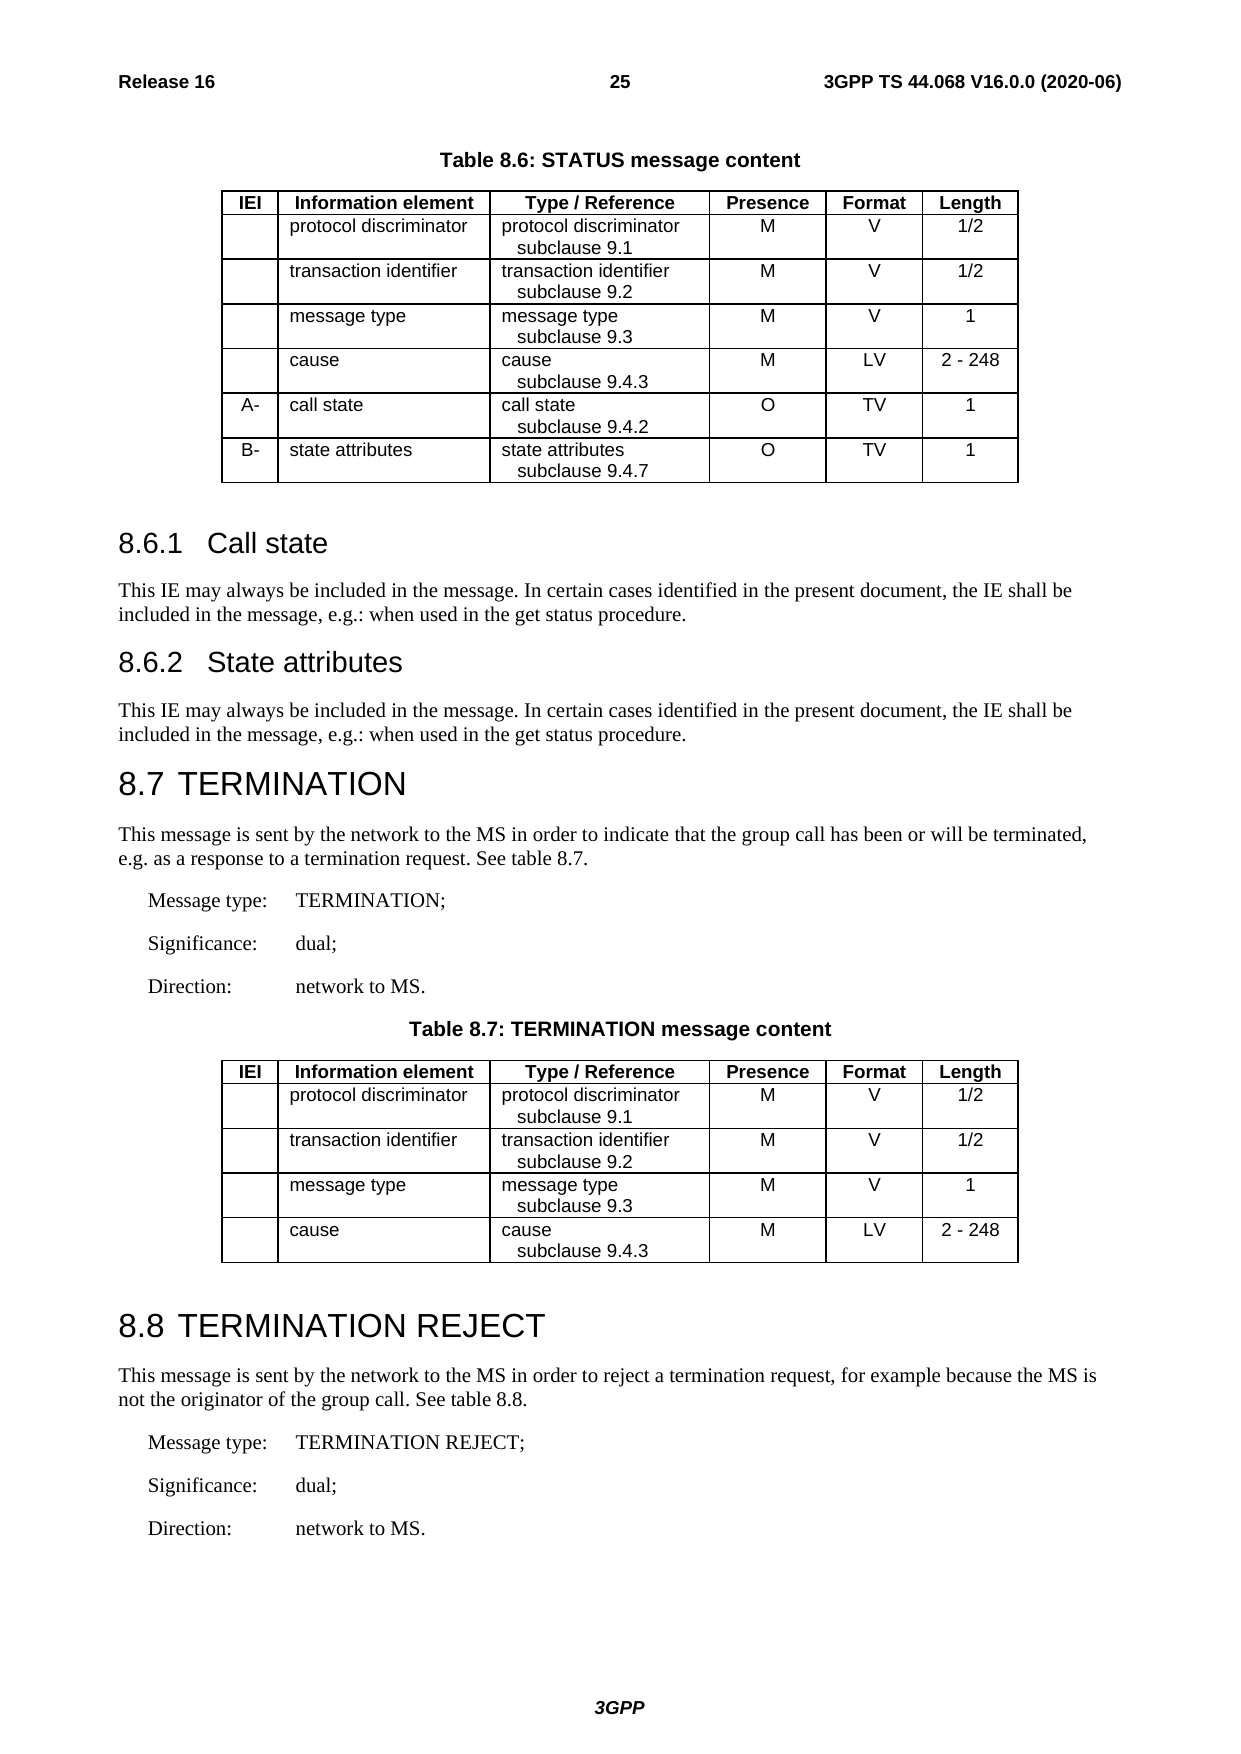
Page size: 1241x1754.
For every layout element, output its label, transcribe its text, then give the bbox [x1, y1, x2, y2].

subtitle 8.8 TERMINATION REJECT [118, 1306, 1122, 1344]
table_cell 2 - 248 [923, 349, 1017, 392]
table_cell [223, 260, 277, 303]
table_cell TV [827, 439, 922, 482]
table_cell M [710, 1174, 825, 1217]
table_cell message type [279, 1174, 489, 1217]
table_cell LV [827, 1218, 922, 1261]
table_header Information element [279, 192, 489, 213]
text This message is sent by the network to the MS in order to reject a termination request, for example because the MS is not the originator of the group call. See table 8.8. [118, 1363, 1122, 1411]
table_cell M [710, 260, 825, 303]
table_cell message type [279, 305, 489, 348]
table_header Length [923, 1061, 1017, 1083]
table_cell M [710, 305, 825, 348]
table_cell [223, 305, 277, 348]
table_cell A- [223, 394, 277, 437]
table_header Length [923, 192, 1017, 213]
table_cell 1/2 [923, 215, 1017, 258]
table_cell O [710, 439, 825, 482]
table_cell cause [279, 1218, 489, 1261]
table_cell 1/2 [923, 1084, 1017, 1127]
table_cell [223, 349, 277, 392]
table_cell state attributes subclause 9.4.7 [491, 439, 709, 482]
table_cell transaction identifier subclause 9.2 [491, 1129, 709, 1172]
table_cell protocol discriminator [279, 215, 489, 258]
text Significance: dual; [148, 931, 1122, 955]
text Significance: dual; [148, 1473, 1122, 1497]
table_cell 1 [923, 1174, 1017, 1217]
table_cell message type subclause 9.3 [491, 305, 709, 348]
table_header Presence [710, 1061, 825, 1083]
table_header IEI [223, 192, 277, 213]
table_cell cause [279, 349, 489, 392]
table_cell M [710, 1129, 825, 1172]
text Direction: network to MS. [148, 974, 1122, 998]
table_cell O [710, 394, 825, 437]
table_cell V [827, 215, 922, 258]
table_cell V [827, 1174, 922, 1217]
table_cell V [827, 260, 922, 303]
table_header Type / Reference [491, 1061, 709, 1083]
table_cell M [710, 215, 825, 258]
table_header Format [827, 1061, 922, 1083]
text Message type: TERMINATION; [148, 888, 1122, 912]
table_cell 1 [923, 394, 1017, 437]
table_cell 1 [923, 305, 1017, 348]
table_cell protocol discriminator subclause 9.1 [491, 1084, 709, 1127]
subtitle 8.7 TERMINATION [118, 764, 1122, 803]
table_cell M [710, 1218, 825, 1261]
text This message is sent by the network to the MS in order to indicate that the group call has been or will be terminated, e.g. as a response to a termination request. See table 8.7. [118, 822, 1122, 870]
table_cell cause subclause 9.4.3 [491, 349, 709, 392]
table_cell state attributes [279, 439, 489, 482]
table_header Type / Reference [491, 192, 709, 213]
table_cell transaction identifier [279, 1129, 489, 1172]
table_cell V [827, 305, 922, 348]
text This IE may always be included in the message. In certain cases identified in the present document, the IE shall be included in the message, e.g.: when used in the get status procedure. [118, 697, 1122, 746]
table_header Format [827, 192, 922, 213]
table_header Information element [279, 1061, 489, 1083]
table_cell protocol discriminator [279, 1084, 489, 1127]
table_header IEI [223, 1061, 277, 1083]
table_cell [223, 1084, 277, 1127]
table_cell transaction identifier subclause 9.2 [491, 260, 709, 303]
text Direction: network to MS. [148, 1516, 1122, 1539]
table_cell call state subclause 9.4.2 [491, 394, 709, 437]
table_cell protocol discriminator subclause 9.1 [491, 215, 709, 258]
table_cell B- [223, 439, 277, 482]
table_cell V [827, 1129, 922, 1172]
table_cell 1 [923, 439, 1017, 482]
table_cell M [710, 1084, 825, 1127]
table_cell 1/2 [923, 1129, 1017, 1172]
table_header Presence [710, 192, 825, 213]
table_cell M [710, 349, 825, 392]
text Table 8.6: STATUS message content [118, 148, 1122, 172]
table_cell LV [827, 349, 922, 392]
table_cell message type subclause 9.3 [491, 1174, 709, 1217]
table_cell [223, 1174, 277, 1217]
subtitle 8.6.2 State attributes [118, 645, 1122, 679]
table_cell [223, 1218, 277, 1261]
table_cell call state [279, 394, 489, 437]
table_cell cause subclause 9.4.3 [491, 1218, 709, 1261]
table_cell [223, 215, 277, 258]
table_cell [223, 1129, 277, 1172]
table_cell transaction identifier [279, 260, 489, 303]
subtitle 8.6.1 Call state [118, 526, 1122, 559]
table_cell 1/2 [923, 260, 1017, 303]
table_cell TV [827, 394, 922, 437]
text Table 8.7: TERMINATION message content [118, 1017, 1122, 1041]
table_cell 2 - 248 [923, 1218, 1017, 1261]
text This IE may always be included in the message. In certain cases identified in the present document, the IE shall be included in the message, e.g.: when used in the get status procedure. [118, 578, 1122, 626]
text Message type: TERMINATION REJECT; [148, 1430, 1122, 1454]
table_cell V [827, 1084, 922, 1127]
